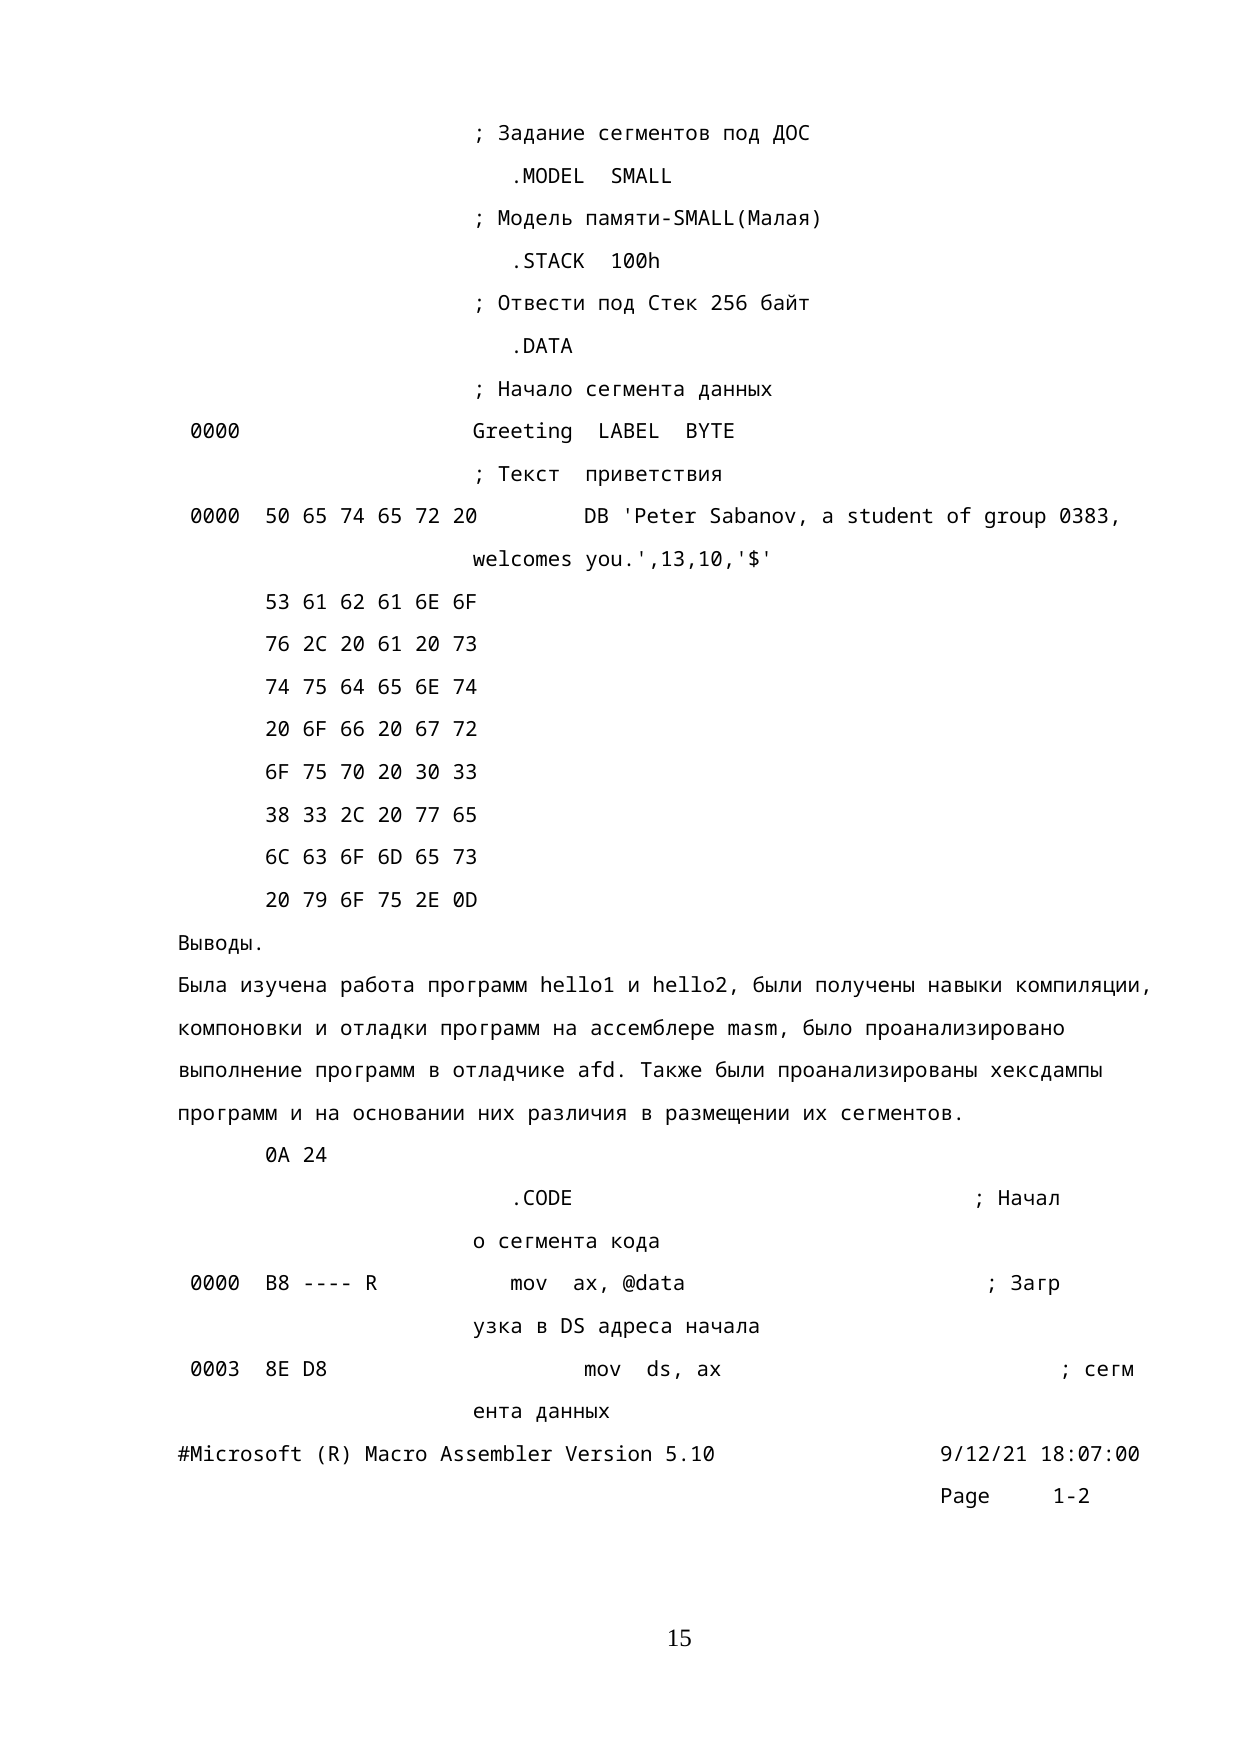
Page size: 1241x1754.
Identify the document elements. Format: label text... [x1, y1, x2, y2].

text ента данных [177, 1396, 1181, 1425]
text 74 75 64 65 6E 74 [177, 672, 1181, 700]
text #Microsoft (R) Macro Assembler Version 5.10 9/12/21 18:07:00 [177, 1439, 1181, 1467]
text Была изучена работа программ hello1 и hello2, были получены навыки компиляции, компоновки и отладки программ на ассемблере masm, было проанализировано выполнение программ в отладчике afd. Также были проанализированы хексдампы программ и на основании них различия в размещении их сегментов. [177, 970, 1181, 1126]
text узка в DS адреса начала [177, 1311, 1181, 1339]
text ; Текст приветствия [177, 459, 1181, 487]
text 53 61 62 61 6E 6F [177, 587, 1181, 615]
text .DATA [177, 331, 1181, 359]
text .MODEL SMALL [177, 161, 1181, 189]
text о сегмента кода [177, 1226, 1181, 1254]
text 0000 B8 ---- R mov ax, @data ; Загр [177, 1268, 1181, 1297]
text 76 2C 20 61 20 73 [177, 629, 1181, 658]
text 20 79 6F 75 2E 0D [177, 885, 1181, 913]
text ; Модель памяти-SMALL(Малая) [177, 203, 1181, 232]
text 0000 Greeting LABEL BYTE [177, 416, 1181, 445]
text 6C 63 6F 6D 65 73 [177, 842, 1181, 871]
text 0000 50 65 74 65 72 20 DB 'Peter Sabanov, a student of group 0383, [177, 502, 1181, 530]
text .CODE ; Начал [177, 1183, 1181, 1212]
text ; Начало сегмента данных [177, 374, 1181, 402]
text Page 1-2 [177, 1481, 1181, 1510]
text 20 6F 66 20 67 72 [177, 714, 1181, 743]
text welcomes you.',13,10,'$' [177, 544, 1181, 573]
text ; Отвести под Стек 256 байт [177, 288, 1181, 317]
text Выводы. [177, 928, 1181, 956]
text 6F 75 70 20 30 33 [177, 757, 1181, 786]
text 38 33 2C 20 77 65 [177, 800, 1181, 828]
text ; Задание сегментов под ДОС [177, 118, 1181, 147]
text 0A 24 [177, 1141, 1181, 1169]
text 0003 8E D8 mov ds, ax ; сегм [177, 1354, 1181, 1382]
text .STACK 100h [177, 246, 1181, 274]
